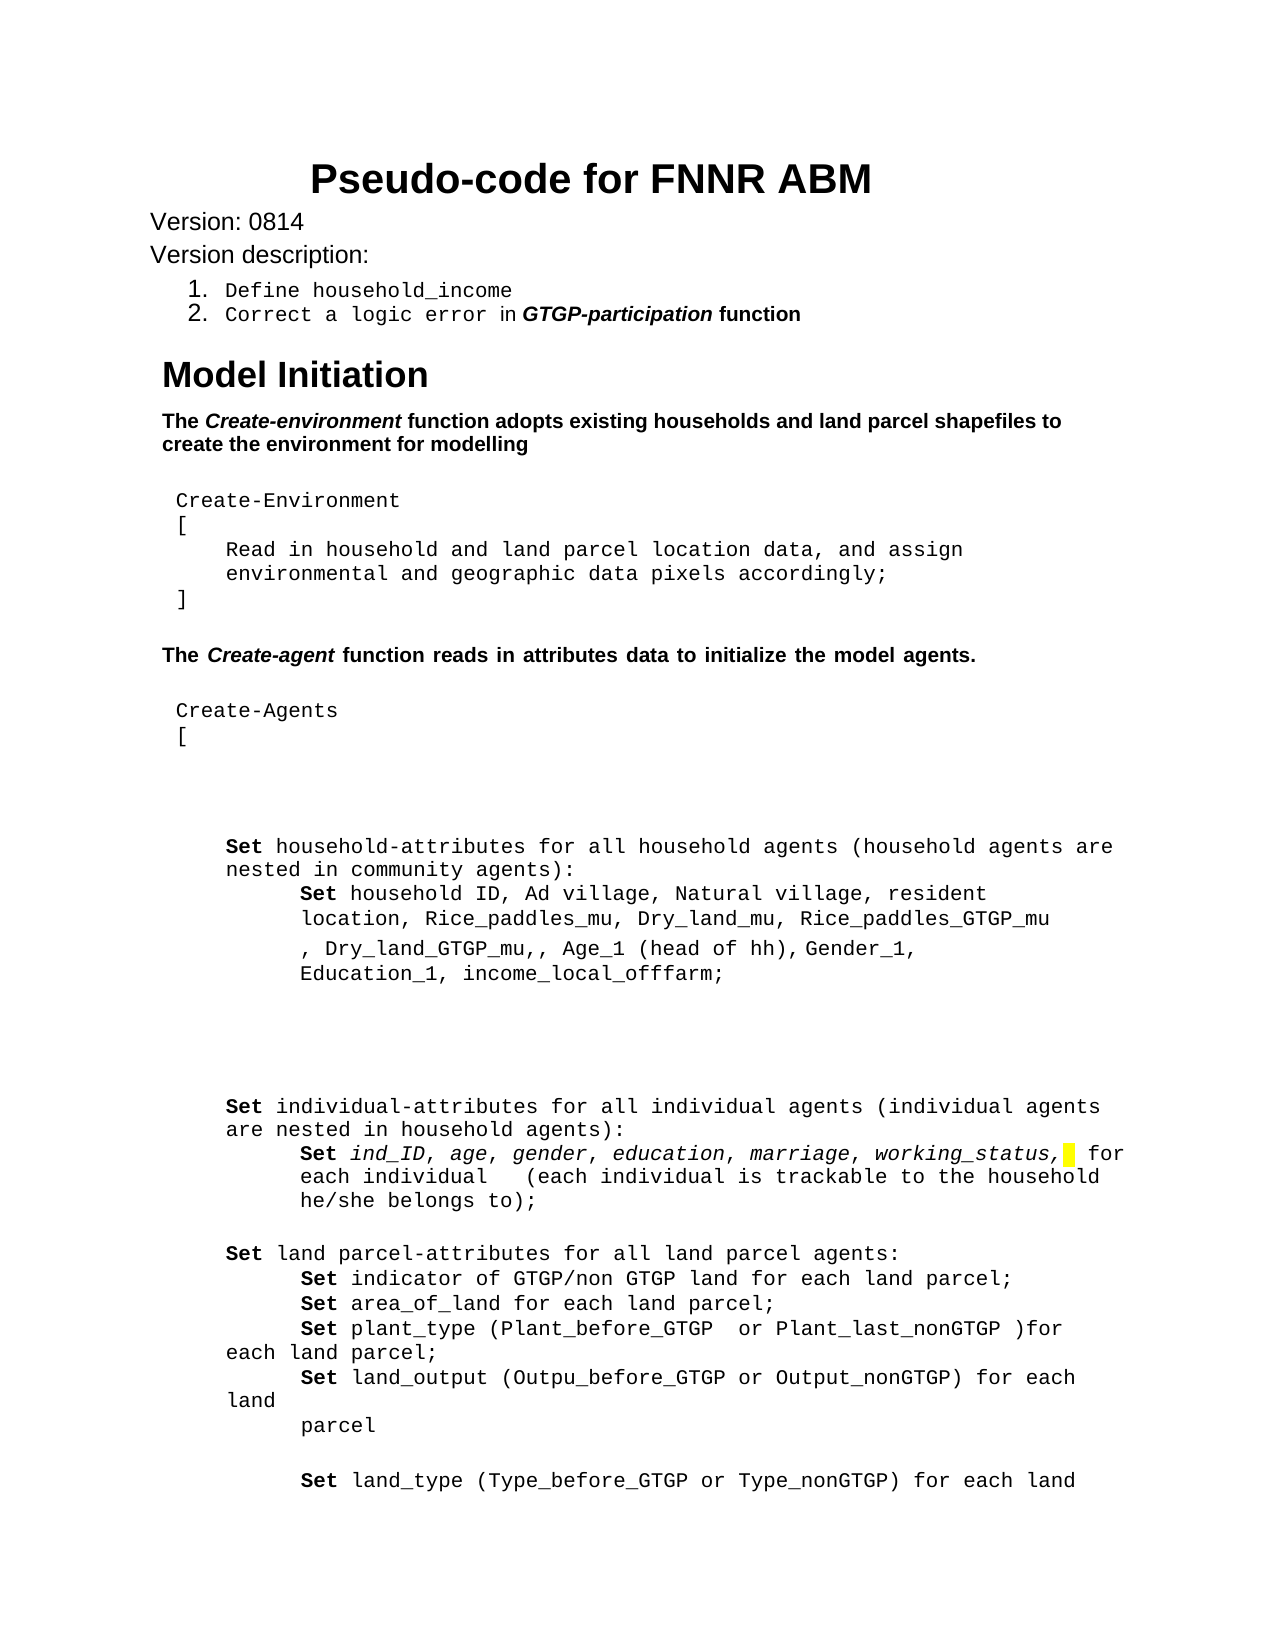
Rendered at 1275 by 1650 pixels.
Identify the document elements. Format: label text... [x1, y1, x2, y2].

text Read in household and land parcel location data, and assign environmental and geographic data pixels accordingly; [226, 539, 1127, 586]
list Define household_income [187, 274, 1127, 303]
text ] [176, 588, 1127, 611]
text Set household-attributes for all household agents (household agents are nested in community agents): [226, 836, 1127, 883]
text Set land_output (Outpu_before_GTGP or Output_nonGTGP) for each land [226, 1367, 1127, 1414]
list Correct a logic error in GTGP-participation function [187, 303, 1127, 326]
text Set household ID, Ad village, Natural village, resident location, Rice_paddles_mu, Dry_land_mu, Rice_paddles_GTGP_mu , Dry_land_GTGP_mu,, Age_1 (head of hh), Gender_1, Education_1, income_local_offfarm; [300, 883, 1053, 986]
text Version: 0814 [150, 207, 1127, 236]
text Set land parcel-attributes for all land parcel agents: [226, 1243, 1127, 1267]
text Set land_type (Type_before_GTGP or Type_nonGTGP) for each land [226, 1470, 1127, 1493]
text Pseudo-code for FNNR ABM [310, 154, 1127, 202]
text Set ind_ID, age, gender, education, marriage, working_status, for each individual (each individual is trackable to the household he/she belongs to); [300, 1143, 1127, 1214]
text Set plant_type (Plant_before_GTGP or Plant_last_nonGTGP )for each land parcel; [226, 1318, 1127, 1366]
text Model Initiation [162, 353, 1127, 395]
text The Create-environment function adopts existing households and land parcel shapefiles to create the environment for modelling [162, 408, 1127, 456]
text Set indicator of GTGP/non GTGP land for each land parcel; [226, 1268, 1127, 1292]
text Create-Environment [ [176, 489, 403, 538]
text Create-Agents [ [176, 700, 341, 749]
text The Create-agent function reads in attributes data to initialize the model agents. [162, 643, 1119, 667]
text Set individual-attributes for all individual agents (individual agents are nested in household agents): [226, 1096, 1127, 1143]
text Set area_of_land for each land parcel; [226, 1293, 1127, 1317]
text Version description: [150, 240, 1127, 269]
text parcel [226, 1416, 1127, 1439]
